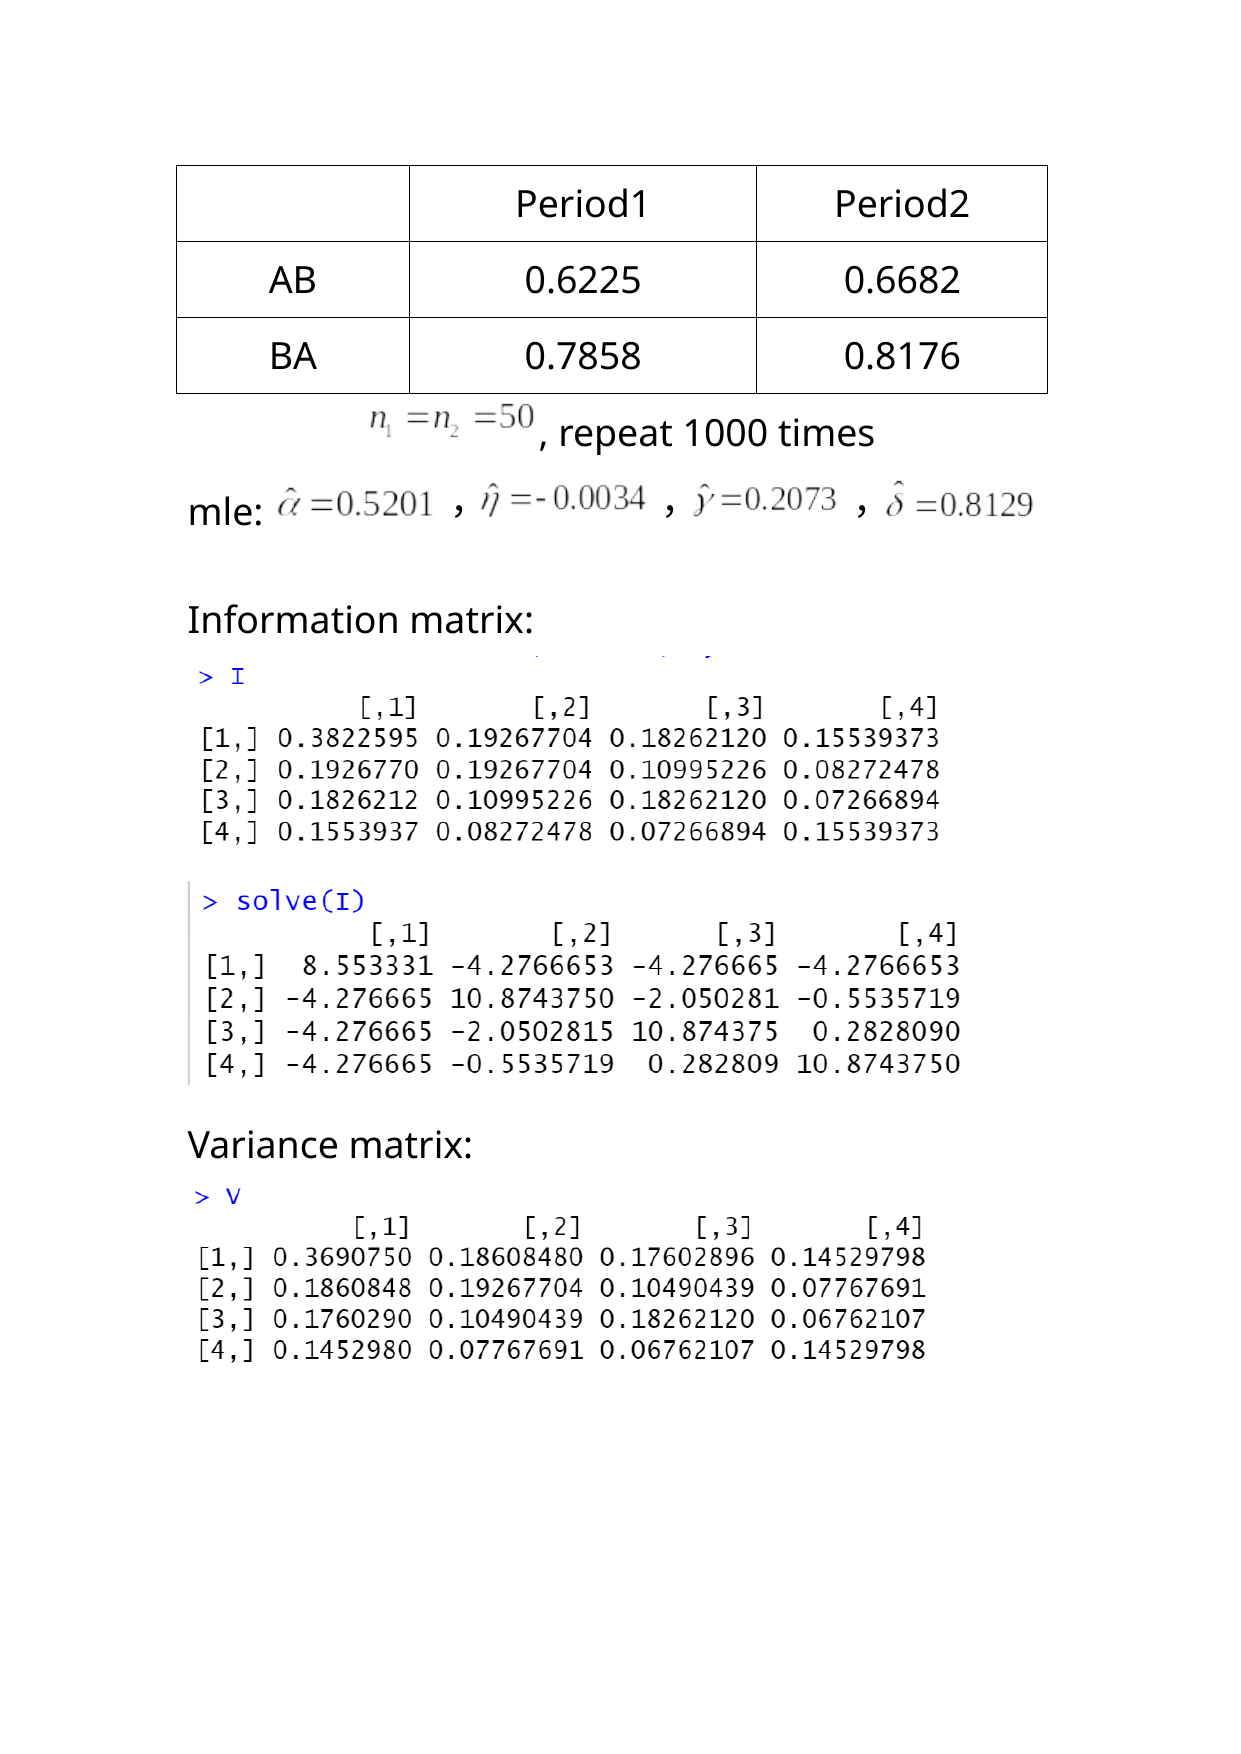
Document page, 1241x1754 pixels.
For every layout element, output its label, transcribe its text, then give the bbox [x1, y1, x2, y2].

table_header Period2 [757, 166, 1047, 241]
text Variance matrix: [187, 1106, 1053, 1181]
table_cell BA [177, 318, 409, 393]
table_cell 0.6225 [410, 242, 756, 317]
picture [187, 1181, 948, 1367]
table_header [177, 166, 409, 241]
table_cell AB [177, 242, 409, 317]
picture [187, 656, 986, 849]
table_header Period1 [410, 166, 756, 241]
table_cell 0.7858 [410, 318, 756, 393]
text , repeat 1000 times [187, 394, 1053, 469]
picture [187, 881, 991, 1085]
table_cell 0.8176 [757, 318, 1047, 393]
text mle: ，，， [187, 469, 1053, 544]
table_cell 0.6682 [757, 242, 1047, 317]
text Information matrix: [187, 581, 1053, 656]
